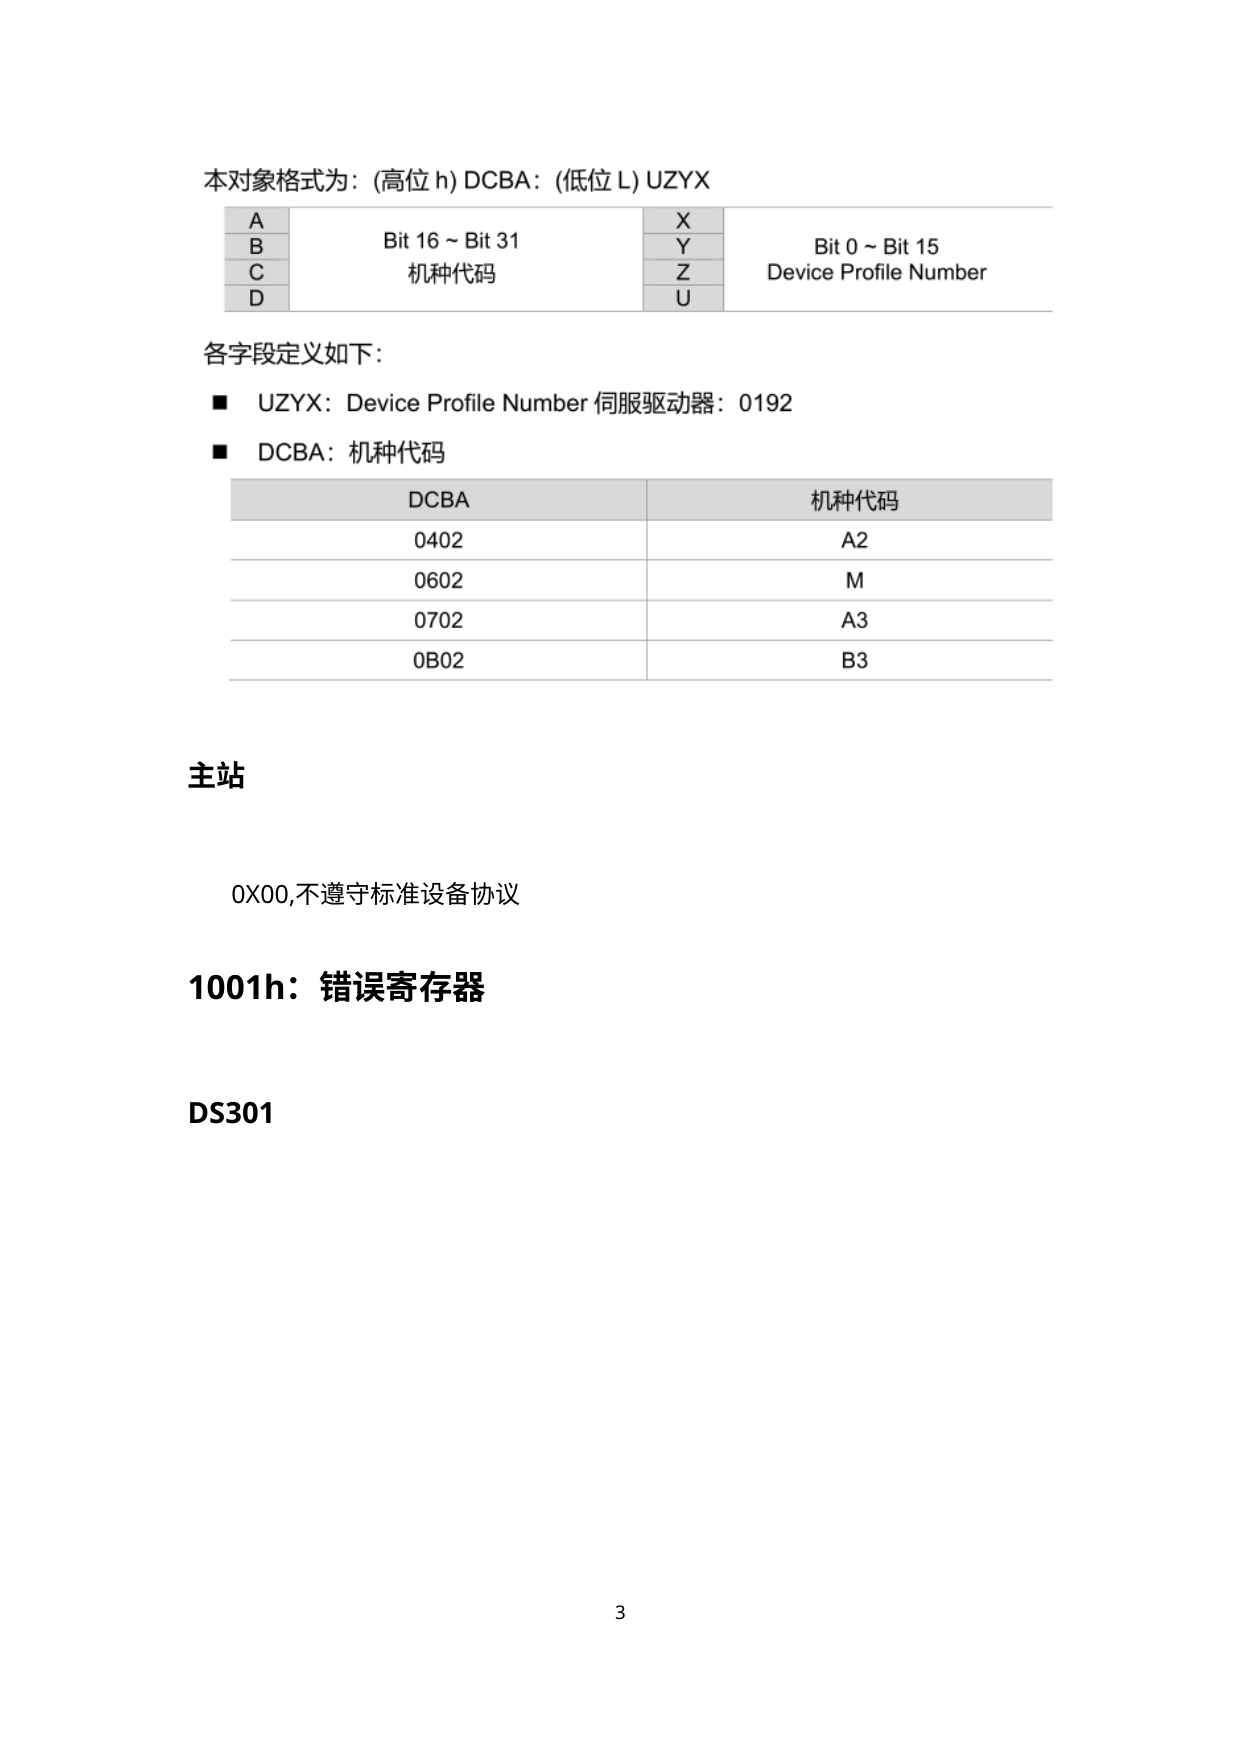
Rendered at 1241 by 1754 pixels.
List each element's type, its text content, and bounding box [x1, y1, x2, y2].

text DS301 [187, 1080, 1053, 1145]
picture [187, 159, 1053, 694]
subtitle 主站 [187, 741, 1053, 806]
subtitle 1001h：错误寄存器 [187, 952, 1053, 1017]
text 0X00,不遵守标准设备协议 [187, 860, 1053, 925]
